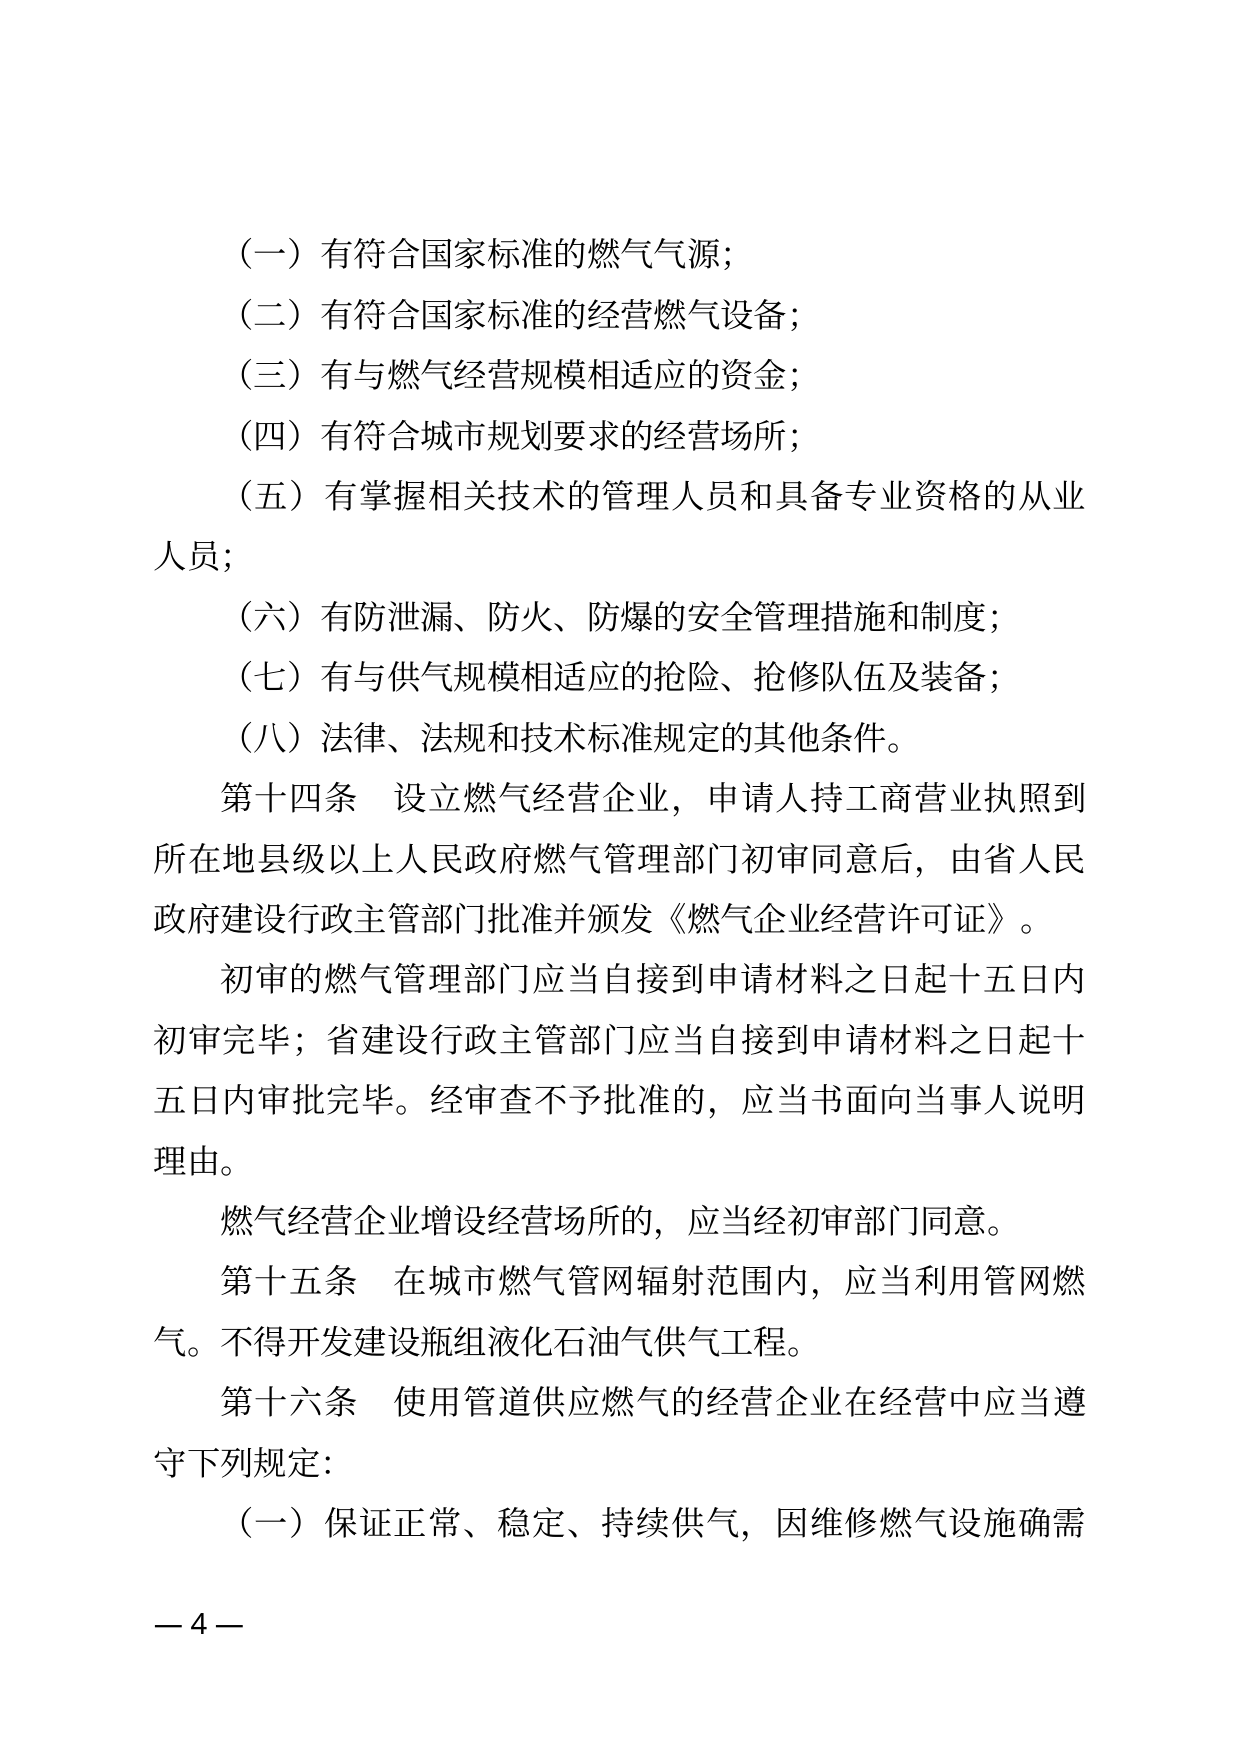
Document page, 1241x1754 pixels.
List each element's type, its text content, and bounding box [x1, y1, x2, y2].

text （二）有符合国家标准的经营燃气设备； [153, 279, 1087, 339]
text （四）有符合城市规划要求的经营场所； [153, 400, 1087, 460]
text （八）法律、法规和技术标准规定的其他条件。 [153, 702, 1087, 762]
text 第十四条 设立燃气经营企业，申请人持工商营业执照到所在地县级以上人民政府燃气管理部门初审同意后，由省人民政府建设行政主管部门批准并颁发《燃气企业经营许可证》。 [153, 762, 1087, 943]
text （五）有掌握相关技术的管理人员和具备专业资格的从业人员； [153, 460, 1087, 581]
text 第十六条 使用管道供应燃气的经营企业在经营中应当遵守下列规定： [153, 1366, 1087, 1487]
text （七）有与供气规模相适应的抢险、抢修队伍及装备； [153, 641, 1087, 702]
text 燃气经营企业增设经营场所的，应当经初审部门同意。 [153, 1185, 1087, 1246]
text （六）有防泄漏、防火、防爆的安全管理措施和制度； [153, 581, 1087, 641]
text （一）有符合国家标准的燃气气源； [153, 218, 1087, 279]
text （三）有与燃气经营规模相适应的资金； [153, 339, 1087, 400]
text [153, 1487, 1087, 1548]
text 初审的燃气管理部门应当自接到申请材料之日起十五日内初审完毕；省建设行政主管部门应当自接到申请材料之日起十五日内审批完毕。经审查不予批准的，应当书面向当事人说明理由。 [153, 943, 1087, 1185]
text 第十五条 在城市燃气管网辐射范围内，应当利用管网燃气。不得开发建设瓶组液化石油气供气工程。 [153, 1246, 1087, 1366]
